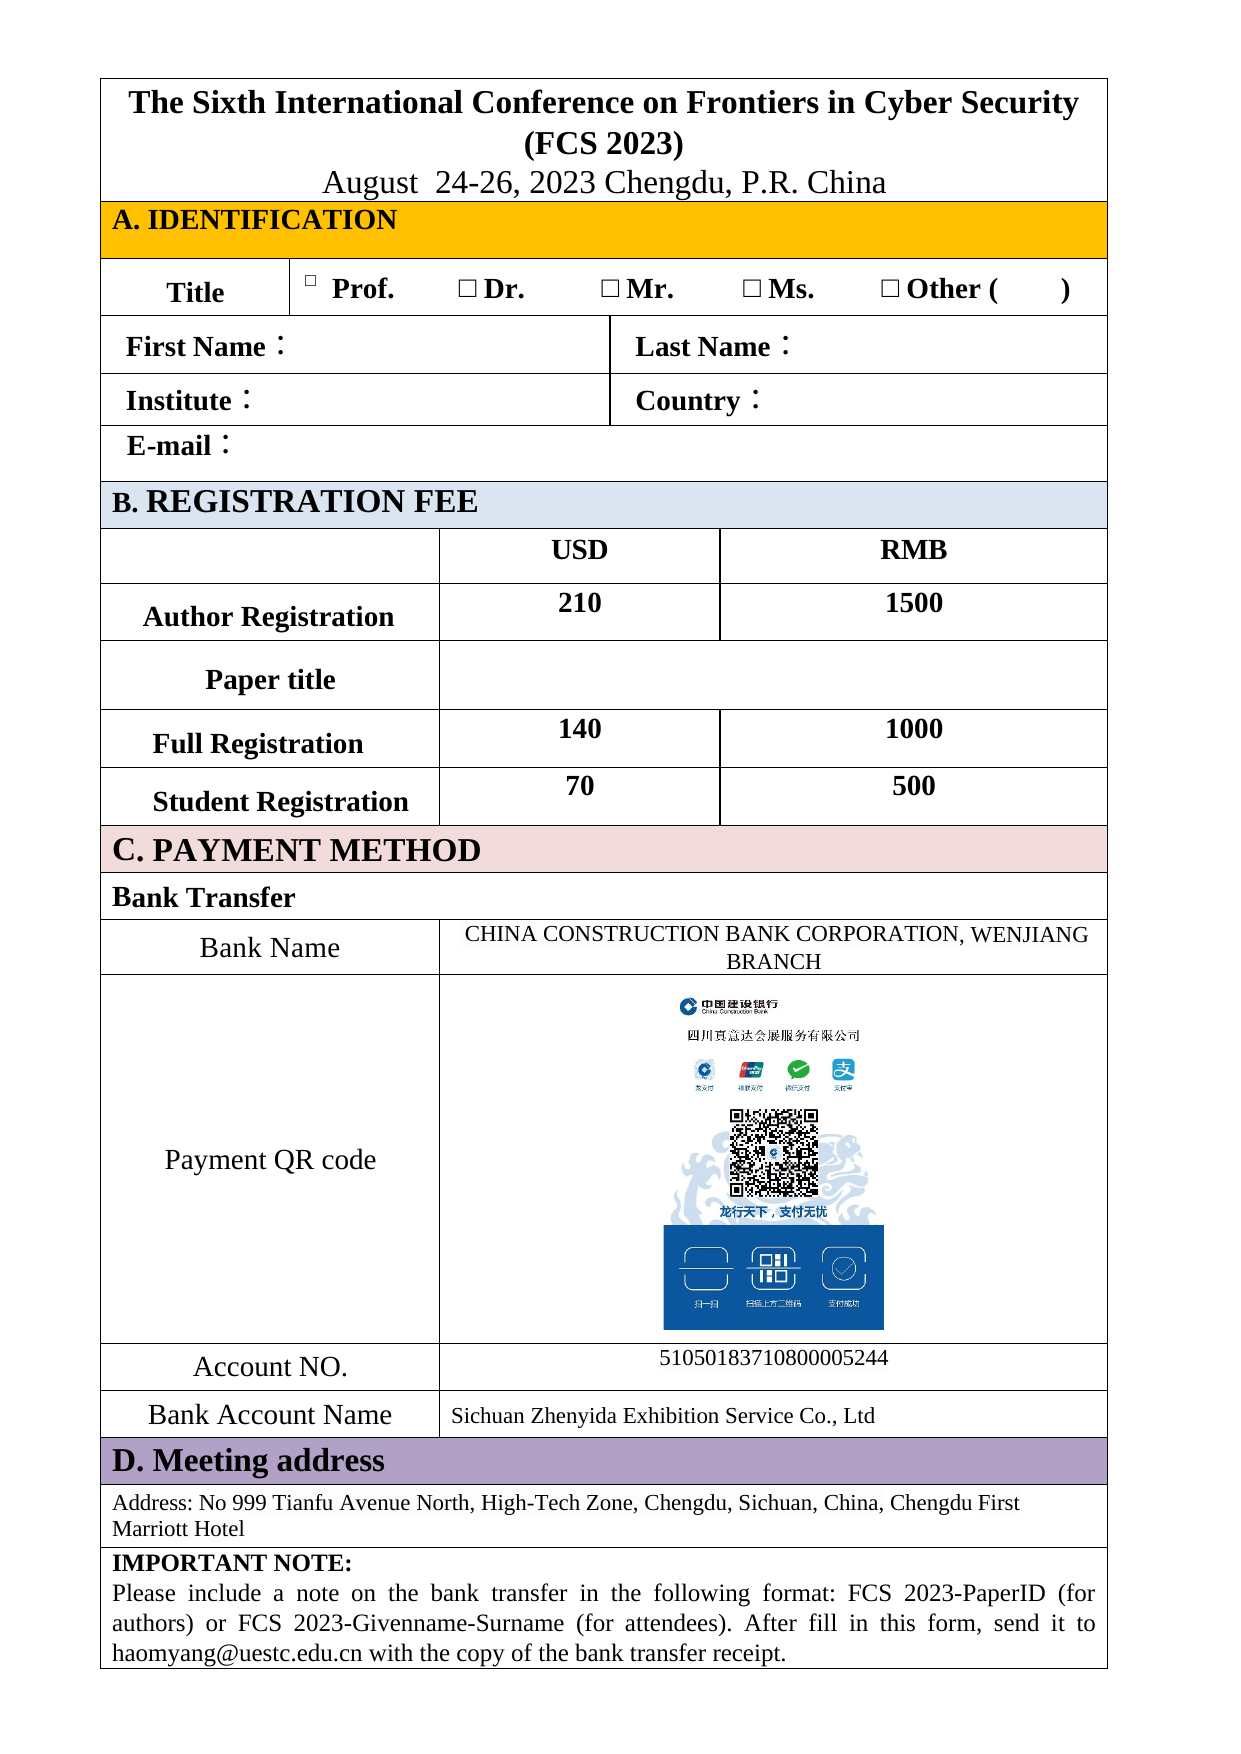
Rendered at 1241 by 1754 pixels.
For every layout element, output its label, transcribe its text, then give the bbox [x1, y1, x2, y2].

table_cell Prof. □ Dr. □ Mr. □ Ms. □ Other ( ) [290, 259, 1107, 315]
table_cell Bank Account Name [101, 1391, 439, 1437]
table_cell Paper title [101, 641, 439, 709]
table_cell B. REGISTRATION FEE [101, 482, 1107, 528]
table_cell Bank Transfer [101, 873, 1107, 919]
table_cell Last Name： [611, 316, 1107, 373]
table_cell Country： [611, 374, 1107, 424]
table_cell Bank Name [101, 920, 439, 974]
table_cell 1500 [721, 584, 1107, 640]
table_cell Author Registration [101, 584, 439, 640]
table_cell 51050183710800005244 [440, 1344, 1107, 1390]
table_cell First Name： [101, 316, 609, 373]
table_cell 70 [440, 768, 719, 824]
table_cell Address: No 999 Tianfu Avenue North, High-Tech Zone, Chengdu, Sichuan, China, Chengdu First Marriott Hotel [101, 1485, 1107, 1547]
table_cell CHINA CONSTRUCTION BANK CORPORATION, WENJIANG BRANCH [440, 920, 726, 974]
table_cell E-mail： [101, 426, 1107, 481]
table_cell Full Registration [101, 710, 439, 767]
picture [663, 975, 884, 1330]
table_cell Institute： [101, 374, 609, 424]
table_cell C. PAYMENT METHOD [101, 826, 1107, 872]
table_cell Student Registration [101, 768, 439, 824]
table_cell [440, 641, 1107, 709]
table_cell A. IDENTIFICATION [101, 202, 1107, 258]
table_cell Sichuan Zhenyida Exhibition Service Co., Ltd [440, 1391, 1107, 1437]
table_cell [101, 529, 439, 582]
table_cell CHINA CONSTRUCTION BANK CORPORATION, WENJIANG BRANCH [821, 920, 1107, 974]
table_cell 1000 [721, 710, 1107, 767]
table_cell USD [440, 529, 719, 582]
table_cell 500 [721, 768, 1107, 824]
table_cell Title [101, 259, 289, 315]
table_cell Payment QR code [101, 975, 439, 1342]
table_cell D. Meeting address [101, 1438, 1107, 1484]
table_cell RMB [721, 529, 1107, 582]
table_cell 210 [440, 584, 719, 640]
table_cell IMPORTANT NOTE: Please include a note on the bank transfer in the following format: FCS 2023-PaperID (for authors) or FCS 2023-Givenname-Surname (for attendees). After fill in this form, send it to haomyang@uestc.edu.cn with the copy of the bank transfer receipt. [101, 1548, 1107, 1668]
table_cell [440, 975, 1107, 1342]
table_cell 140 [440, 710, 719, 767]
table_cell Account NO. [101, 1344, 439, 1390]
table_header The Sixth International Conference on Frontiers in Cyber Security (FCS 2023) August 24-26, 2023 Chengdu, P.R. China [101, 79, 1107, 201]
